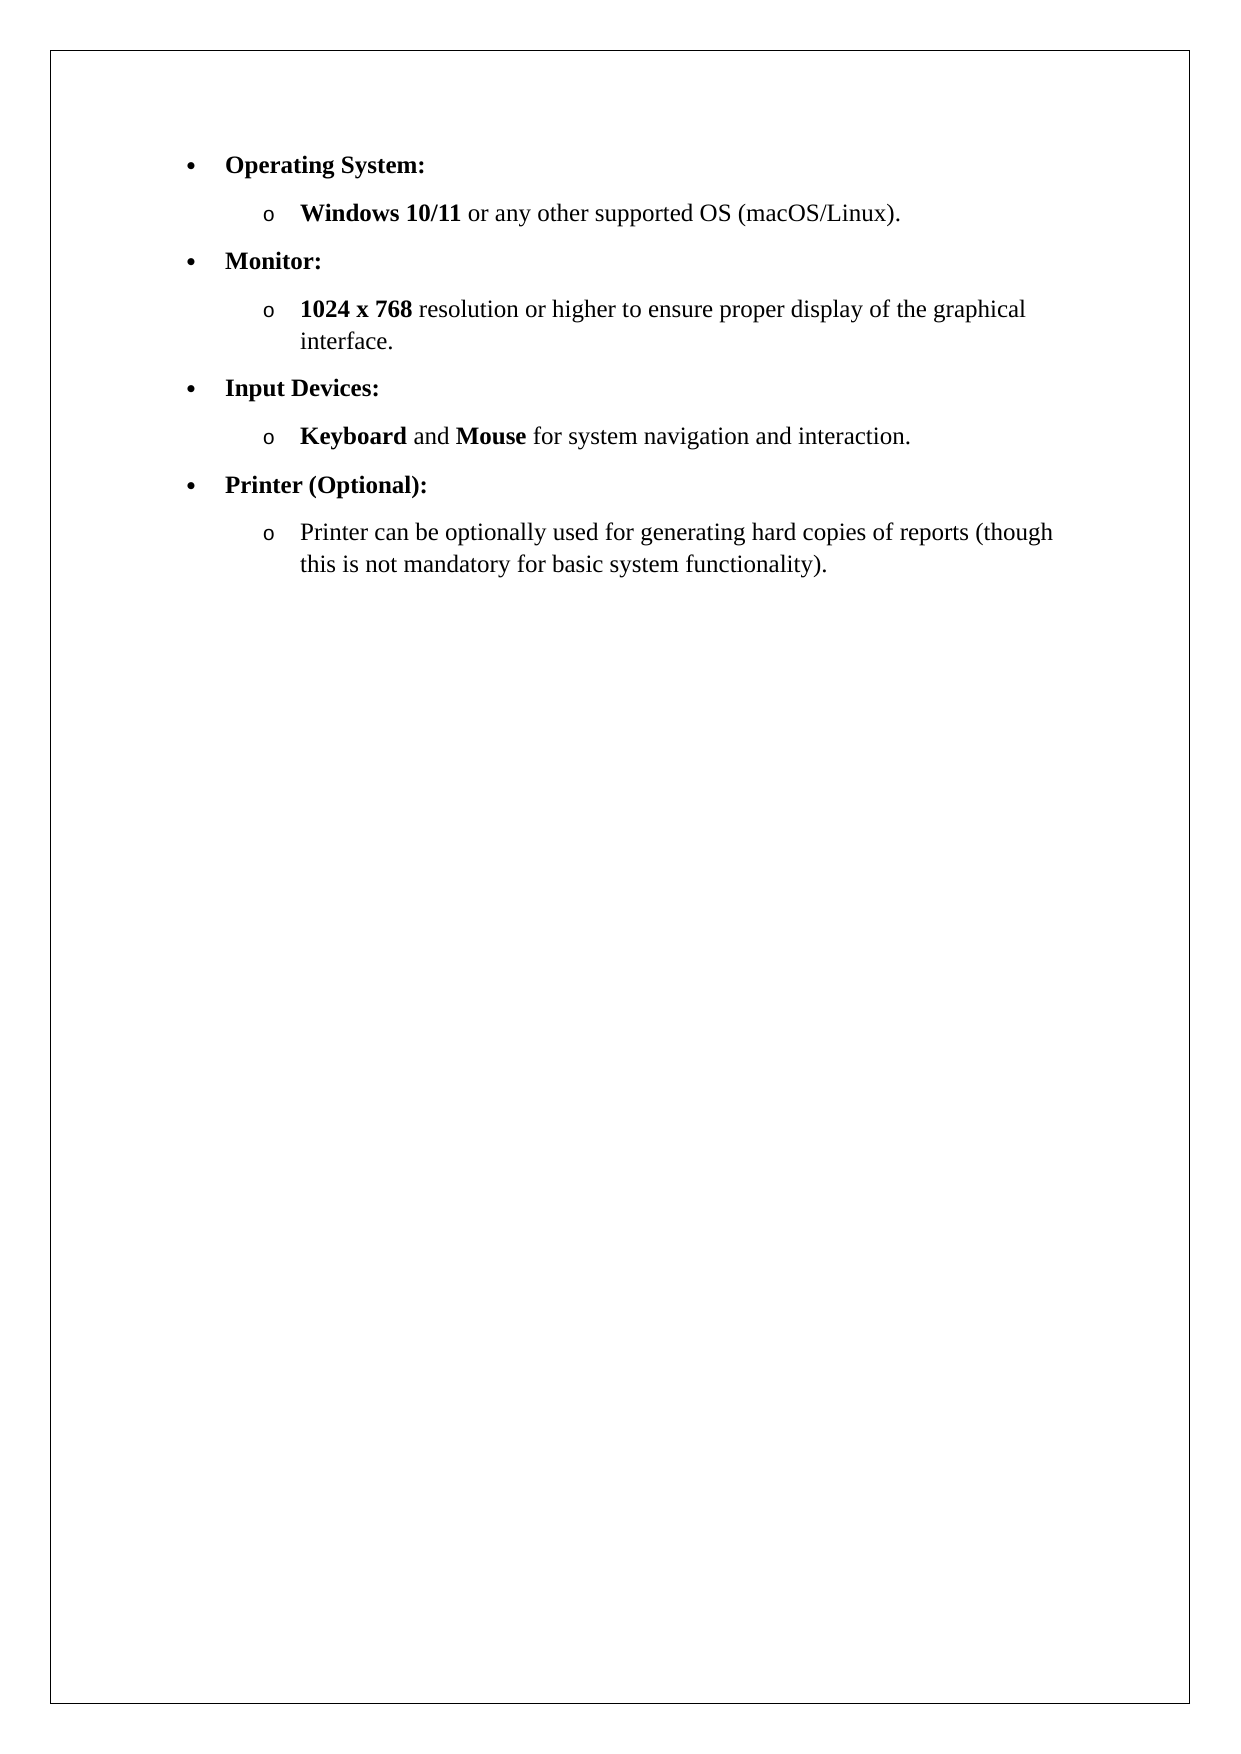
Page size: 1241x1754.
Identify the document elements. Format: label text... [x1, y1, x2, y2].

list 1024 x 768 resolution or higher to ensure proper display of the graphical interface. [262, 294, 1090, 354]
list Monitor: [187, 246, 1090, 275]
list Operating System: [187, 150, 1090, 179]
list Windows 10/11 or any other supported OS (macOS/Linux). [262, 198, 1090, 227]
list Printer (Optional): [187, 470, 1090, 498]
list Keyboard and Mouse for system navigation and interaction. [262, 421, 1090, 451]
list Printer can be optionally used for generating hard copies of reports (though this is not mandatory for basic system functionality). [262, 517, 1090, 578]
list Input Devices: [187, 373, 1090, 402]
